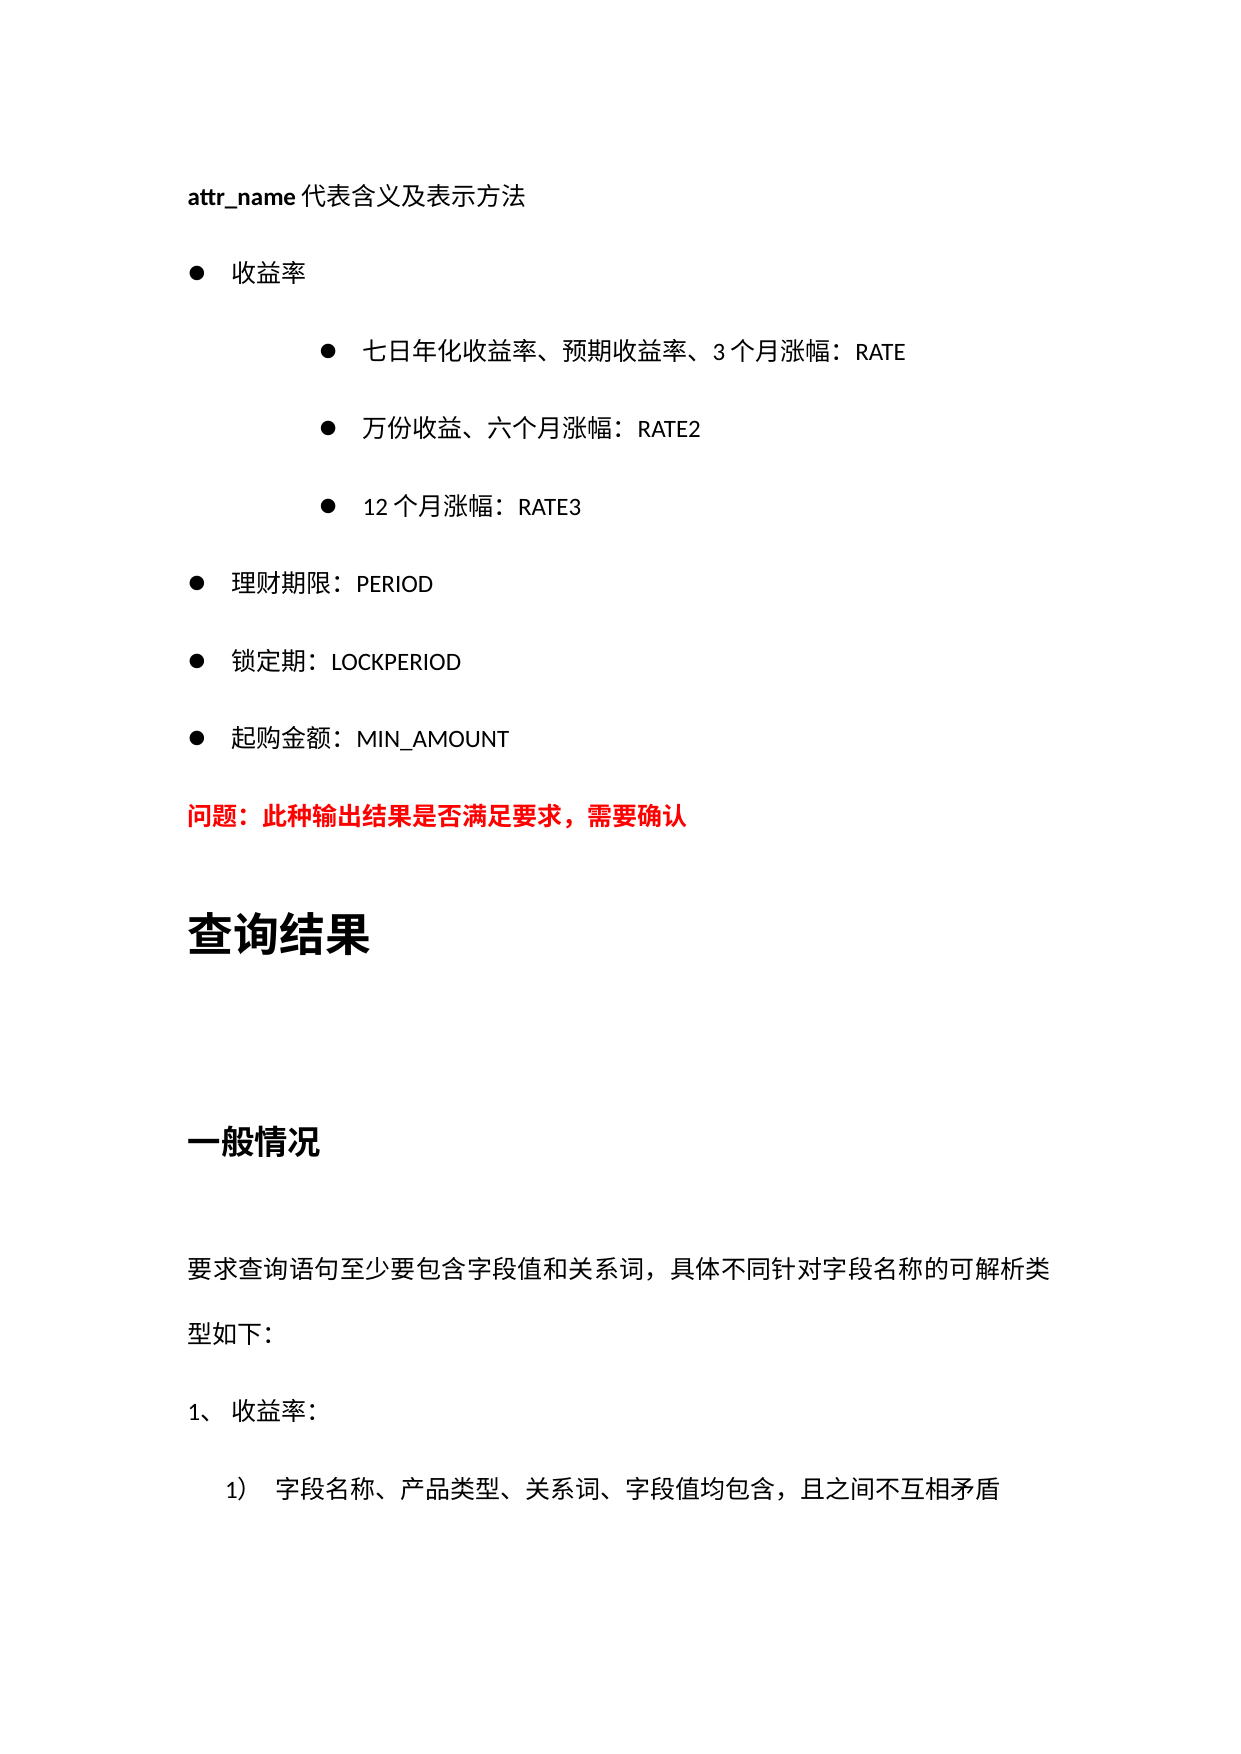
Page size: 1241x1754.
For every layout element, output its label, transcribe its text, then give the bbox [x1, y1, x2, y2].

list 理财期限：PERIOD [187, 549, 1053, 614]
text 要求查询语句至少要包含字段值和关系词，具体不同针对字段名称的可解析类型如下： [187, 1235, 1053, 1365]
list 收益率 [187, 239, 1053, 304]
text 问题：此种输出结果是否满足要求，需要确认 [187, 782, 1053, 847]
text attr_name代表含义及表示方法 [187, 162, 1053, 227]
list 万份收益、六个月涨幅：RATE2 [319, 394, 1053, 459]
subtitle 一般情况 [187, 1108, 1053, 1173]
subtitle 查询结果 [187, 882, 1053, 980]
list 七日年化收益率、预期收益率、3个月涨幅：RATE [319, 317, 1053, 382]
list 锁定期：LOCKPERIOD [187, 627, 1053, 692]
list 字段名称、产品类型、关系词、字段值均包含，且之间不互相矛盾 [225, 1455, 1053, 1520]
list 12个月涨幅：RATE3 [319, 472, 1053, 537]
list 收益率： [187, 1377, 1053, 1442]
list 起购金额：MIN_AMOUNT [187, 704, 1053, 769]
